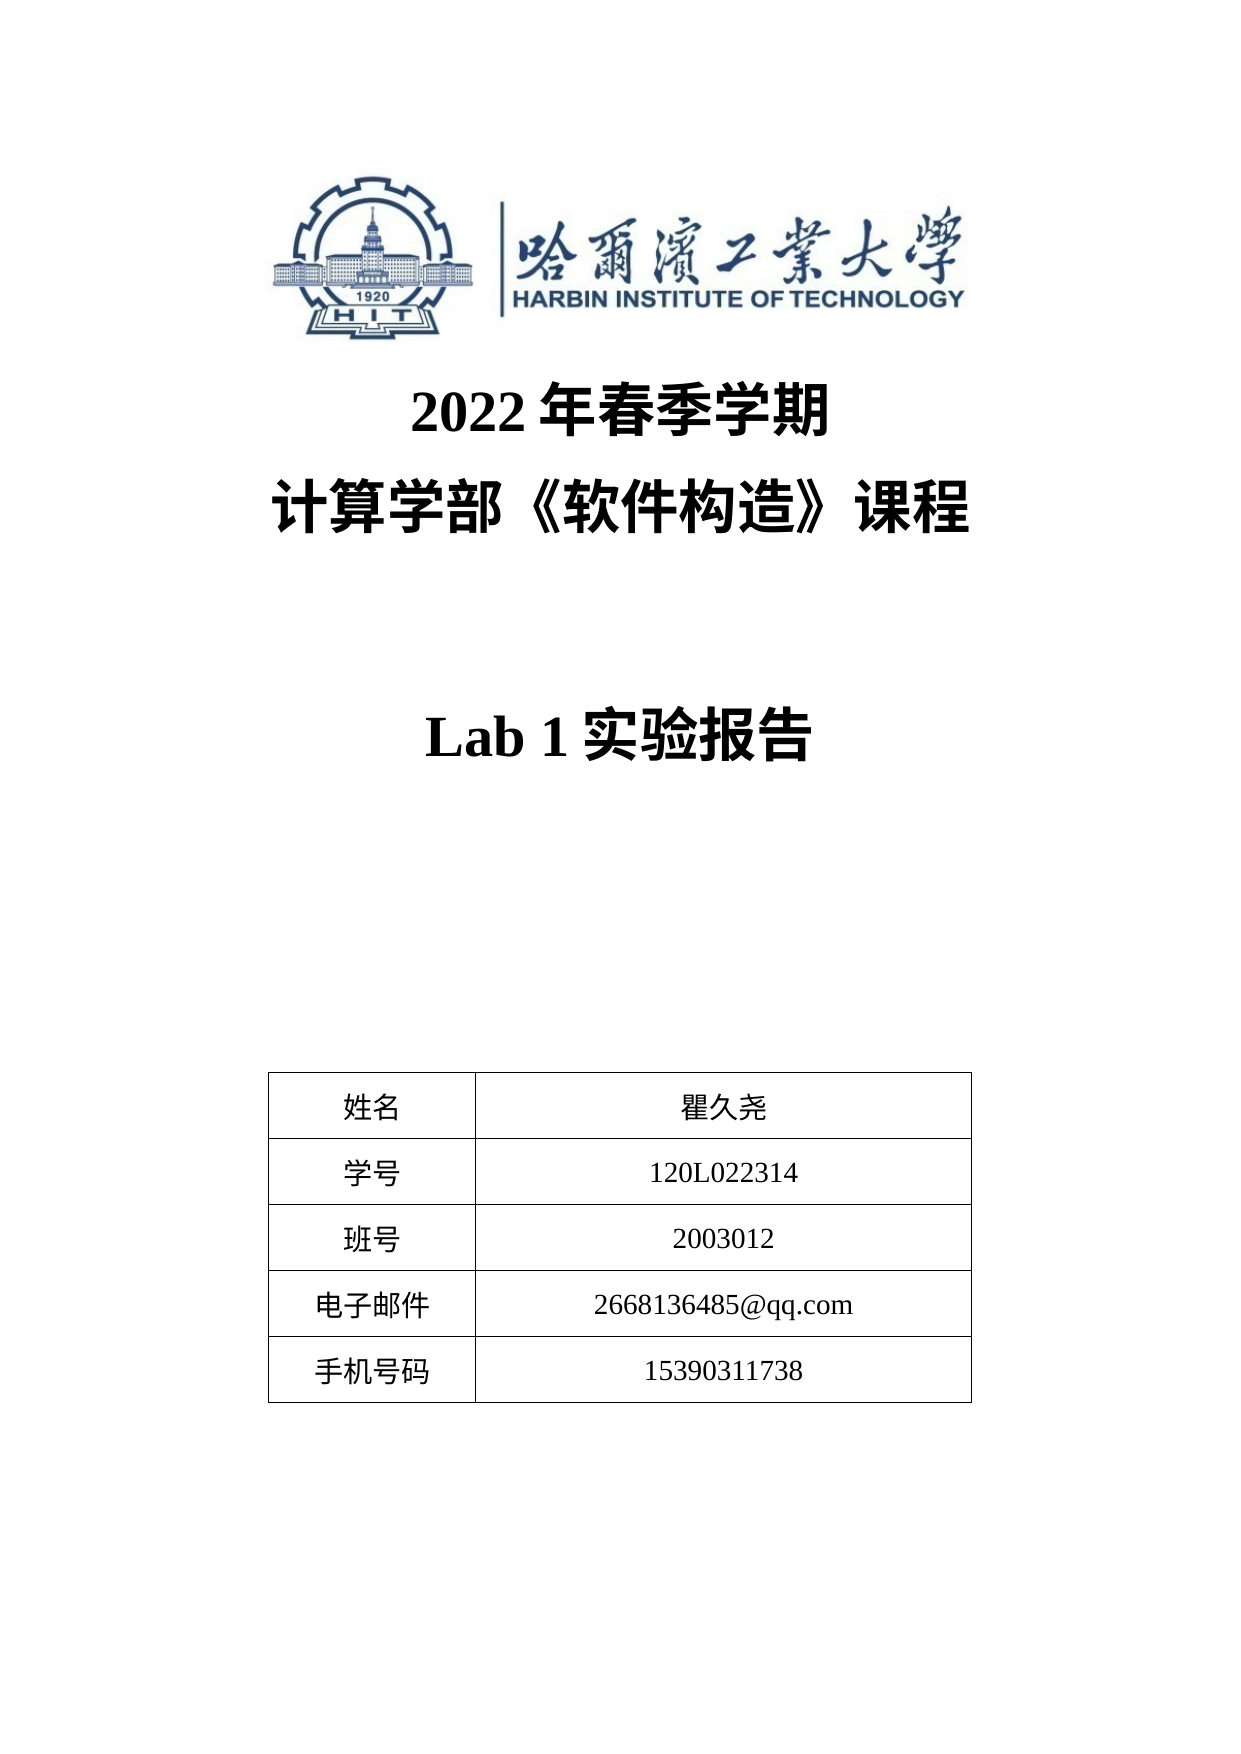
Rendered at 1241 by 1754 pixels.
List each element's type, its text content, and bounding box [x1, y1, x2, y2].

table_cell 学号 [269, 1139, 475, 1204]
table_cell 手机号码 [269, 1337, 475, 1402]
table_cell 2668136485@qq.com [476, 1271, 971, 1336]
table_header 姓名 [269, 1073, 475, 1138]
table_header 瞿久尧 [476, 1073, 971, 1138]
table_cell 120L022314 [476, 1139, 971, 1204]
table_cell 15390311738 [476, 1337, 971, 1402]
picture [259, 162, 981, 355]
text Lab 1实验报告 [187, 682, 1053, 812]
table_cell 电子邮件 [269, 1271, 475, 1336]
text 2022年春季学期 计算学部《软件构造》课程 [187, 357, 1053, 552]
table_cell 2003012 [476, 1205, 971, 1270]
table_cell 班号 [269, 1205, 475, 1270]
